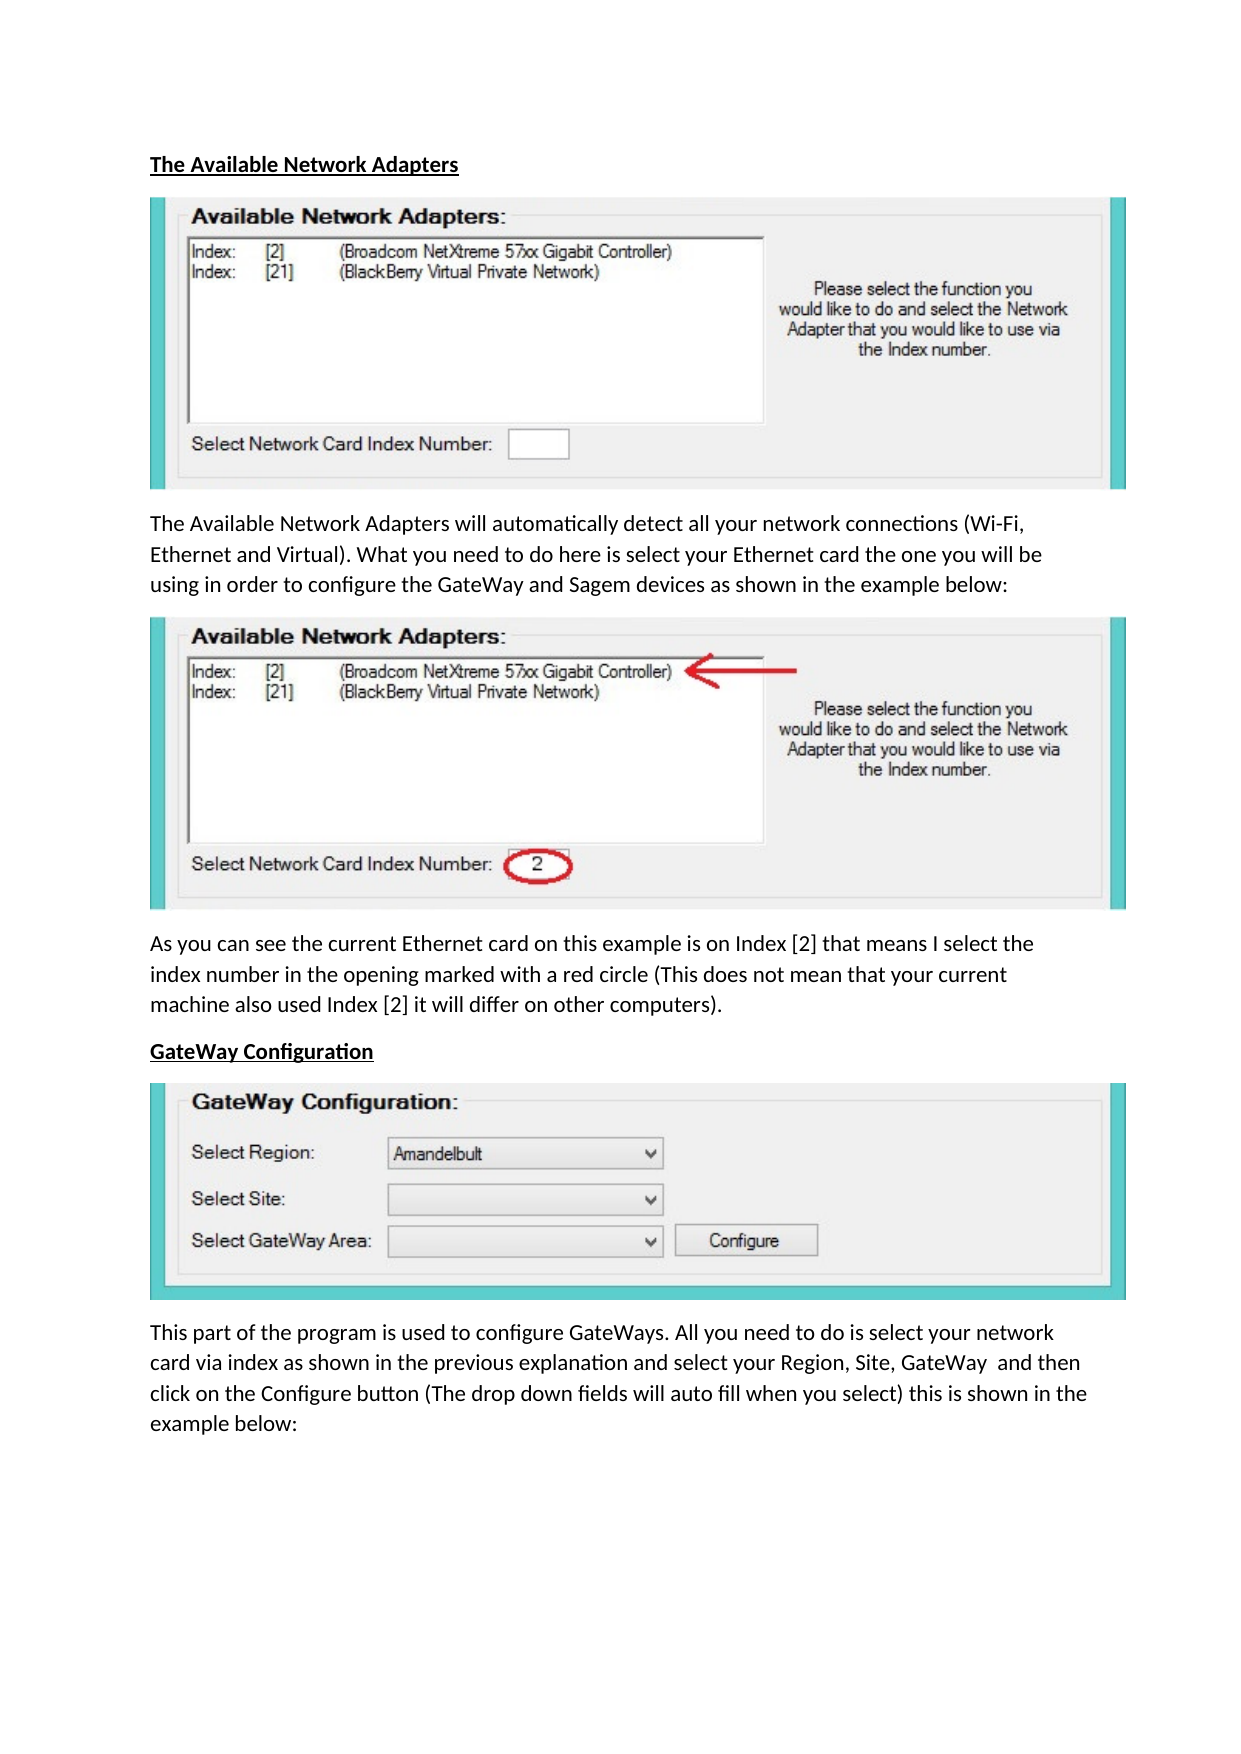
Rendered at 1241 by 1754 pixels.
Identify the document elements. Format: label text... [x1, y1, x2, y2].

text The Available Network Adapters will automatically detect all your network connections (Wi-Fi, Ethernet and Virtual). What you need to do here is select your Ethernet card the one you will be using in order to configure the GateWay and Sagem devices as shown in the example below: [150, 509, 1090, 598]
picture [150, 196, 1126, 491]
picture [150, 616, 1126, 911]
text As you can see the current Ethernet card on this example is on Index [2] that means I select the index number in the opening marked with a red circle (This does not mean that your current machine also used Index [2] it will differ on other computers). [150, 929, 1090, 1018]
picture [150, 1083, 1126, 1300]
text This part of the program is used to configure GateWays. All you need to do is select your network card via index as shown in the previous explanation and select your Region, Site, GateWay and then click on the Configure button (The drop down fields will auto fill when you select) this is shown in the example below: [150, 1318, 1090, 1437]
text GateWay Configuration [150, 1037, 1090, 1065]
text The Available Network Adapters [150, 150, 1090, 178]
